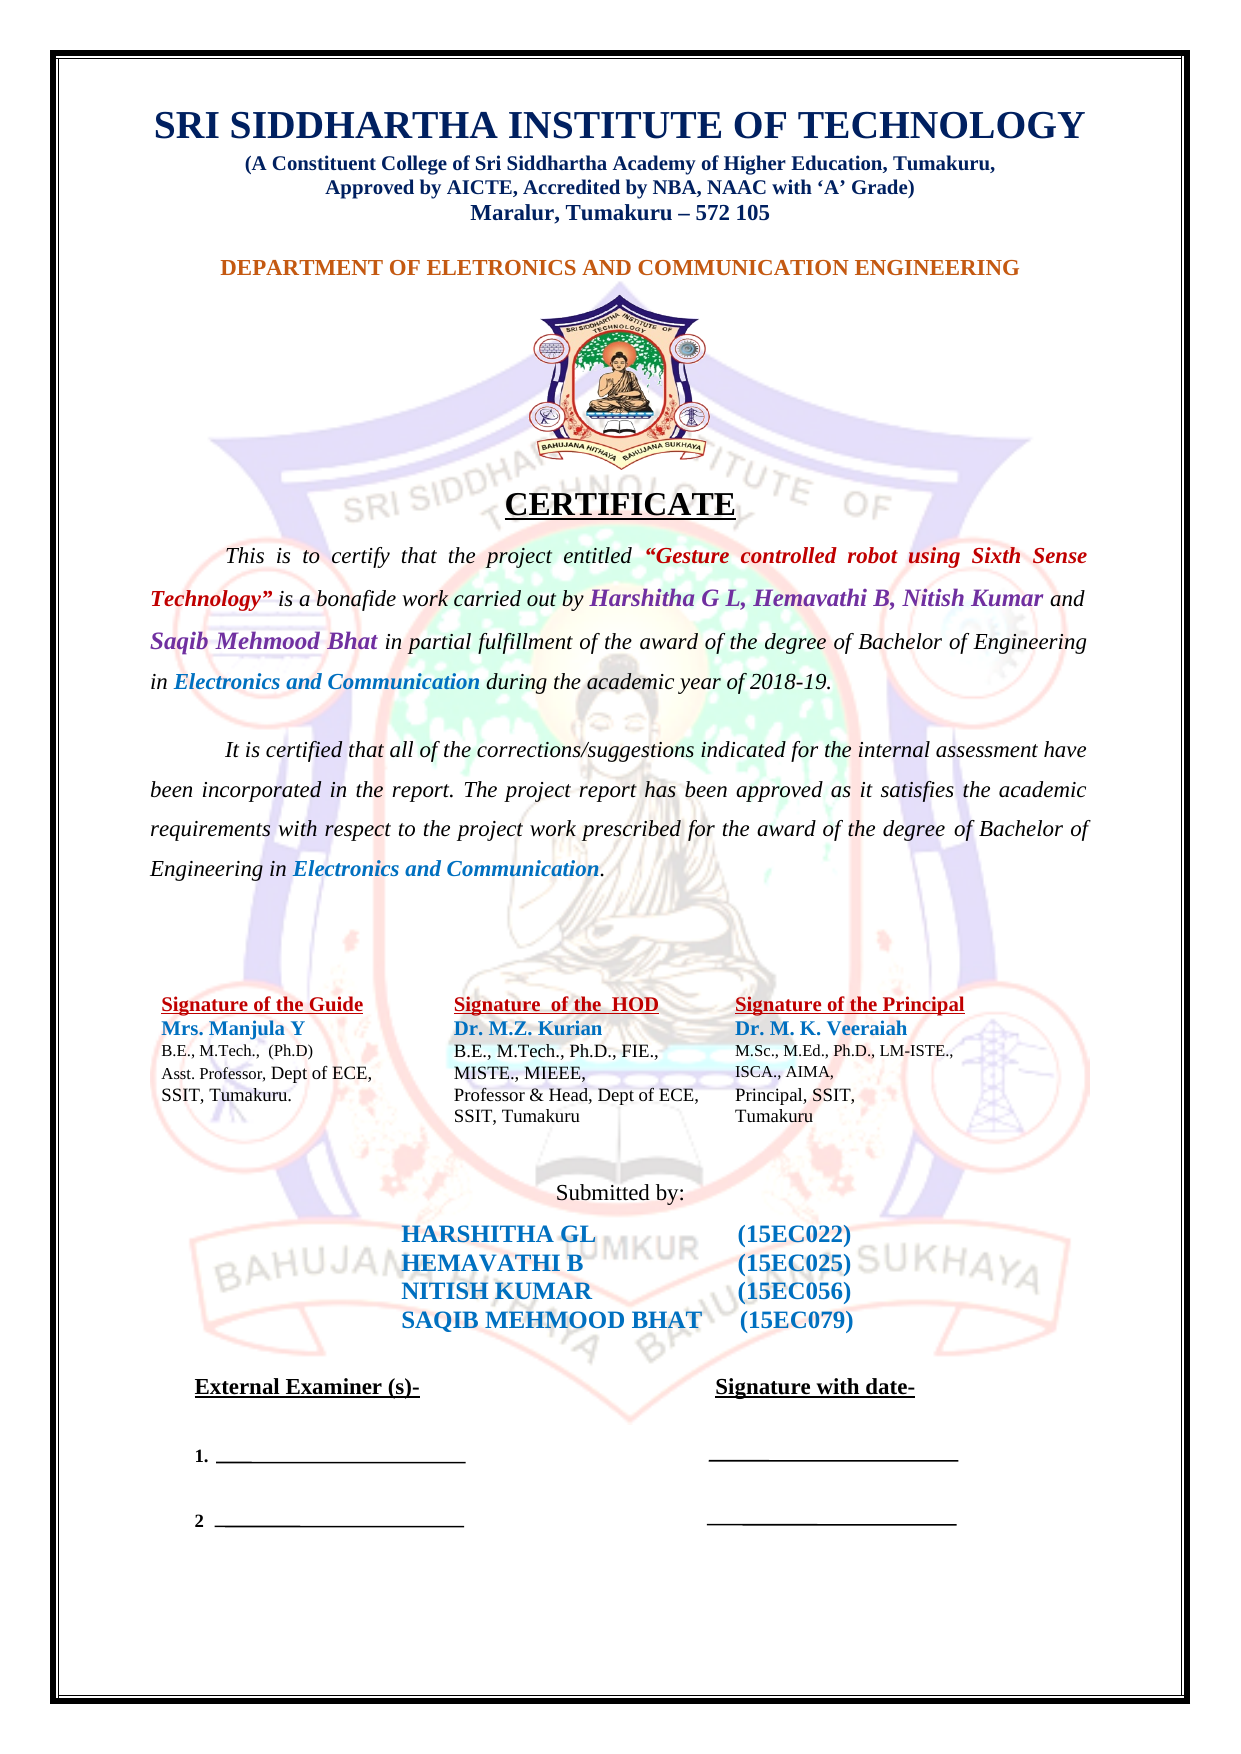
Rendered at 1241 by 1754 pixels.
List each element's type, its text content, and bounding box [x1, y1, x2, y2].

text Approved by AICTE, Accredited by NBA, NAAC with ‘A’ Grade) [150, 175, 1090, 199]
text NITISH KUMAR (15EC056) [150, 1276, 1090, 1305]
table_header Signature of the Principal [724, 992, 1038, 1016]
table_cell M.Sc., M.Ed., Ph.D., LM-ISTE., [724, 1040, 1038, 1062]
table_cell B.E., M.Tech., Ph.D., FIE., [443, 1040, 724, 1062]
table_cell Dr. M. K. Veeraiah [724, 1016, 1038, 1040]
picture [527, 293, 711, 471]
table_cell Dr. M.Z. Kurian [443, 1016, 724, 1040]
text (A Constituent College of Sri Siddhartha Academy of Higher Education, Tumakuru, [150, 151, 1090, 175]
table_cell SSIT, Tumakuru. [150, 1084, 442, 1127]
text 2 [150, 1510, 1090, 1531]
table_cell Professor & Head, Dept of ECE, SSIT, Tumakuru [443, 1084, 724, 1127]
table_cell B.E., M.Tech., (Ph.D) [150, 1040, 442, 1062]
table_cell ISCA., AIMA, [724, 1062, 1038, 1083]
text CERTIFICATE [150, 485, 1090, 523]
text HEMAVATHI B (15EC025) [150, 1248, 1090, 1276]
text DEPARTMENT OF ELETRONICS AND COMMUNICATION ENGINEERING [150, 254, 1090, 280]
text 1. [150, 1445, 1090, 1467]
table_cell MISTE., MIEEE, [443, 1062, 724, 1083]
text It is certified that all of the corrections/suggestions indicated for the internal assessment have been incorporated in the report. The project report has been approved as it satisfies the academic requirements with respect to the project work prescribed for the award of the degree of Bachelor of Engineering in Electronics and Communication. [150, 737, 1090, 881]
text HARSHITHA GL (15EC022) [150, 1219, 1090, 1248]
table_header Signature of the HOD [443, 992, 724, 1016]
table_cell Principal, SSIT, Tumakuru [724, 1084, 1038, 1127]
text SRI SIDDHARTHA INSTITUTE OF TECHNOLOGY [150, 102, 1090, 147]
table_cell Mrs. Manjula Y [150, 1016, 442, 1040]
text Maralur, Tumakuru – 572 105 [150, 199, 1090, 225]
text External Examiner (s)- Signature with date- [150, 1373, 1090, 1400]
table_header Signature of the Guide [150, 992, 442, 1016]
text SAQIB MEHMOOD BHAT (15EC079) [150, 1305, 1090, 1334]
table_cell Asst. Professor, Dept of ECE, [150, 1062, 442, 1083]
text Submitted by: [150, 1179, 1090, 1206]
text This is to certify that the project entitled “Gesture controlled robot using Sixth Sense Technology” is a bonafide work carried out by Harshitha G L, Hemavathi B, Nitish Kumar and Saqib Mehmood Bhat in partial fulfillment of the award of the degree of Bachelor of Engineering in Electronics and Communication during the academic year of 2018-19. [150, 542, 1090, 694]
